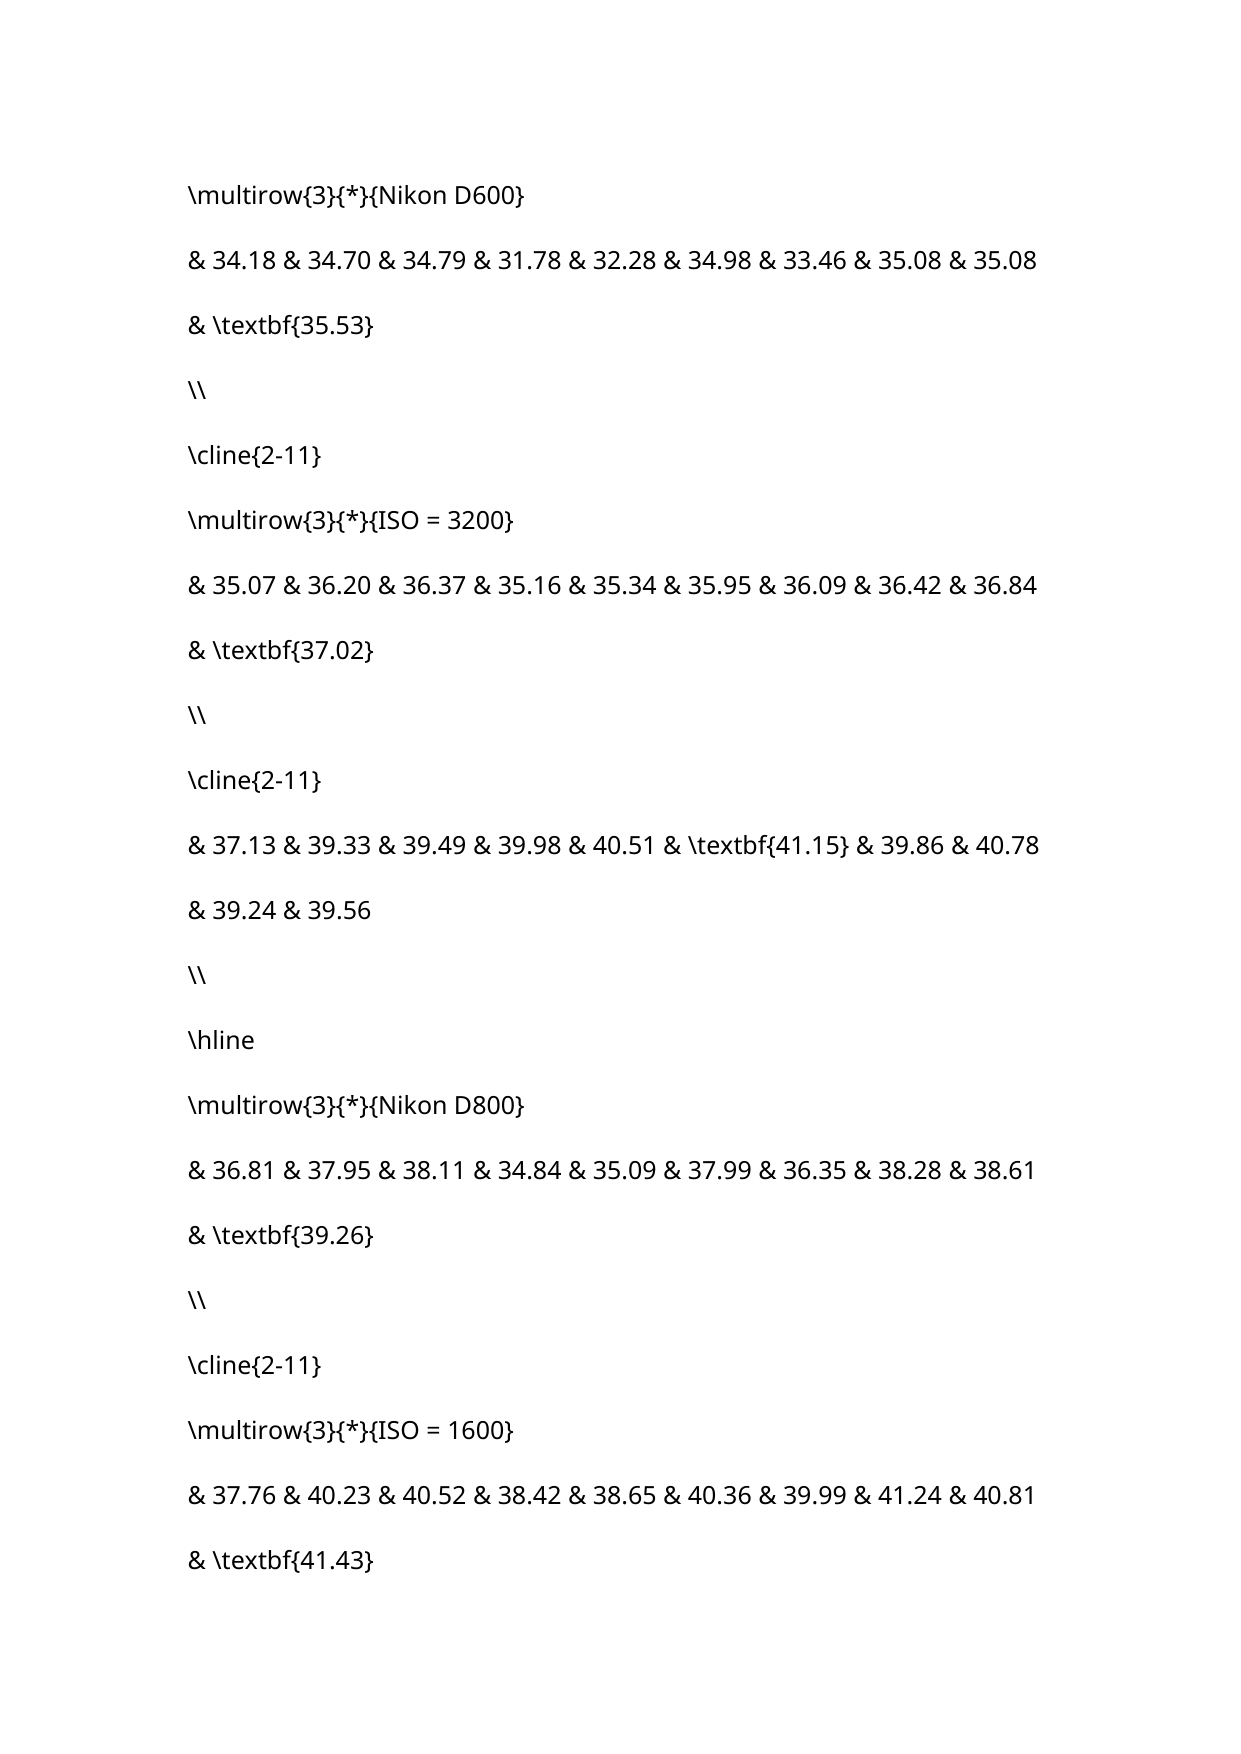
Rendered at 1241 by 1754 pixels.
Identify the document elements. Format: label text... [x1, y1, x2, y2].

text & 37.13 & 39.33 & 39.49 & 39.98 & 40.51 & \textbf{41.15} & 39.86 & 40.78 & 39.24 & 39.56 [187, 812, 1053, 942]
text \multirow{3}{*}{Nikon D800} [187, 1072, 1053, 1137]
text \multirow{3}{*}{ISO = 1600} [187, 1397, 1053, 1462]
text & 34.18 & 34.70 & 34.79 & 31.78 & 32.28 & 34.98 & 33.46 & 35.08 & 35.08 & \textbf{35.53} [187, 227, 1053, 357]
text \multirow{3}{*}{Nikon D600} [187, 162, 1053, 227]
text & 36.81 & 37.95 & 38.11 & 34.84 & 35.09 & 37.99 & 36.35 & 38.28 & 38.61 & \textbf{39.26} [187, 1137, 1053, 1267]
text \\ [187, 1267, 1053, 1332]
text \cline{2-11} [187, 747, 1053, 812]
text \\ [187, 682, 1053, 747]
text & 37.76 & 40.23 & 40.52 & 38.42 & 38.65 & 40.36 & 39.99 & 41.24 & 40.81 & \textbf{41.43} [187, 1462, 1053, 1592]
text \hline [187, 1007, 1053, 1072]
text \\ [187, 357, 1053, 422]
text \multirow{3}{*}{ISO = 3200} [187, 487, 1053, 552]
text \\ [187, 942, 1053, 1007]
text & 35.07 & 36.20 & 36.37 & 35.16 & 35.34 & 35.95 & 36.09 & 36.42 & 36.84 & \textbf{37.02} [187, 552, 1053, 682]
text \cline{2-11} [187, 422, 1053, 487]
text \cline{2-11} [187, 1332, 1053, 1397]
